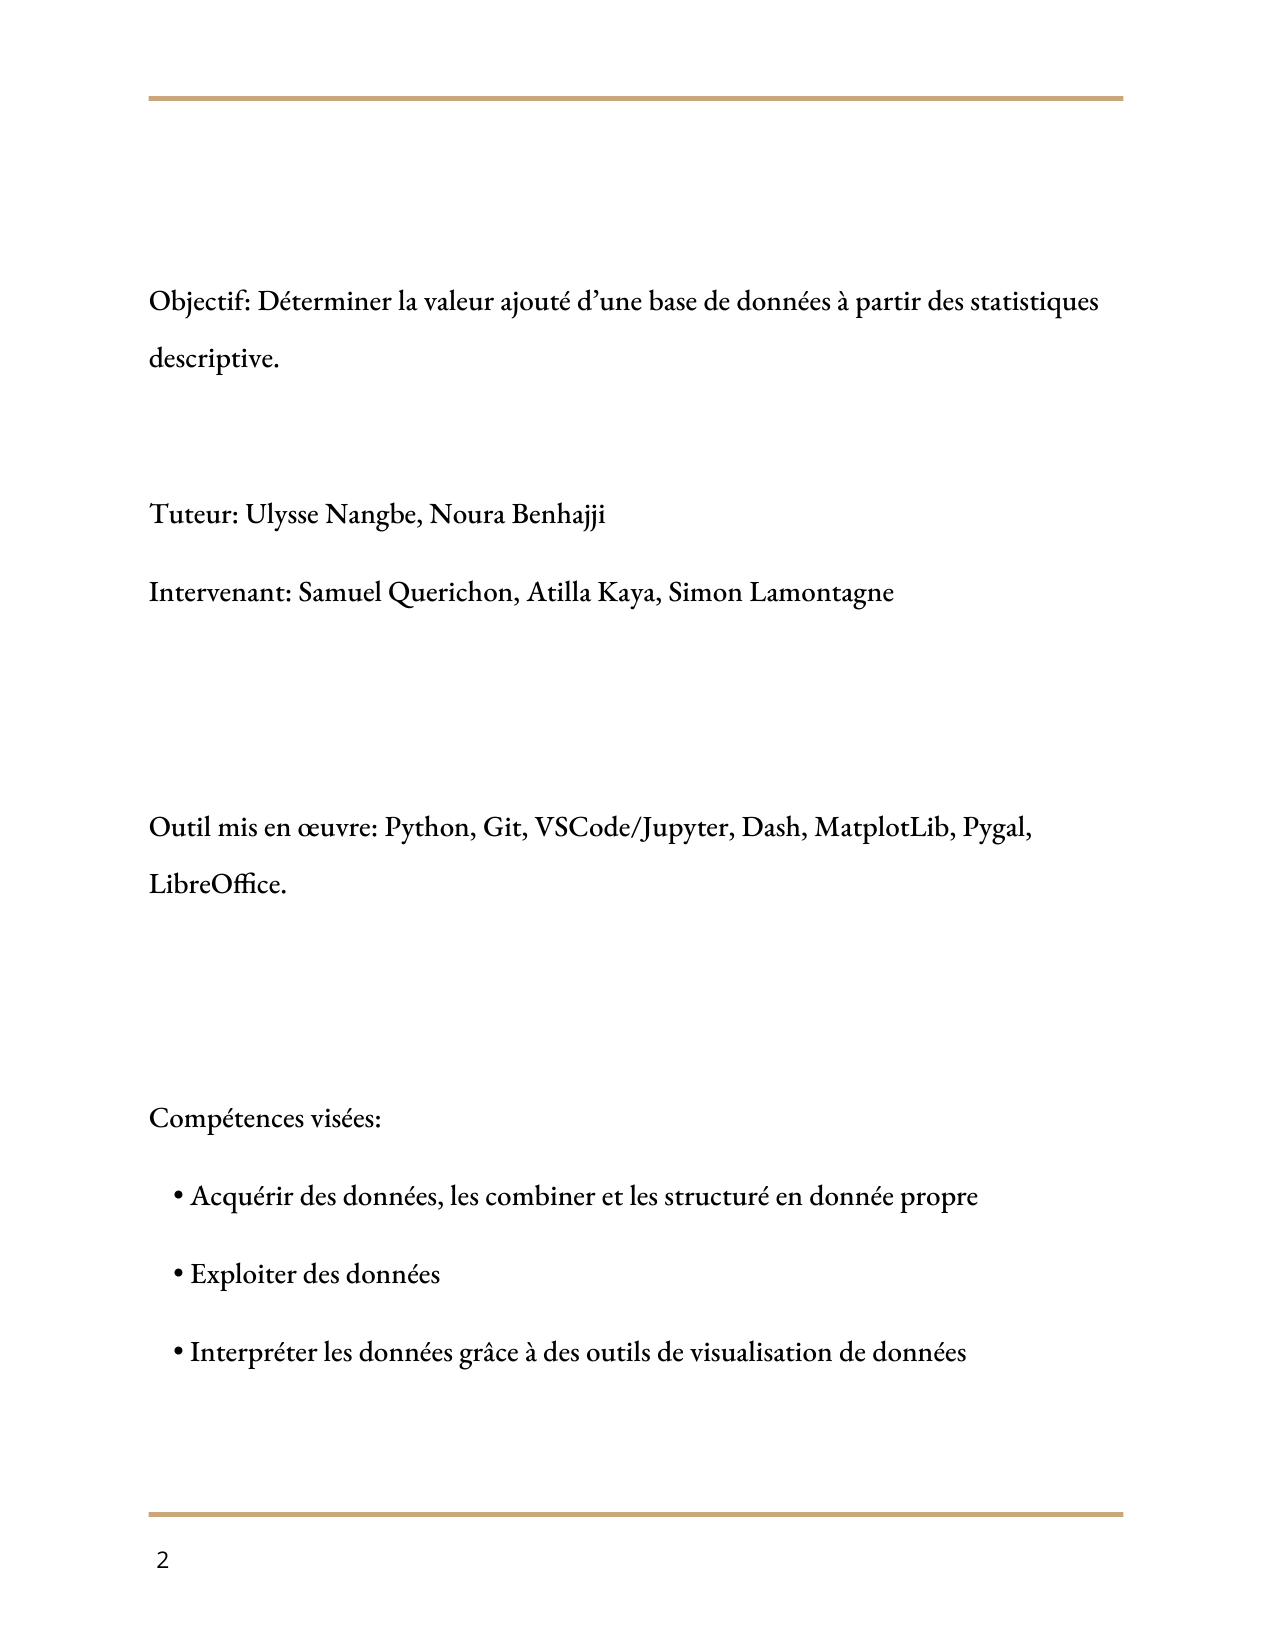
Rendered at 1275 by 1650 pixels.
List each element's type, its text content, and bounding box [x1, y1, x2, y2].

text Intervenant: Samuel Querichon, Atilla Kaya, Simon Lamontagne [148, 572, 1125, 611]
text • Exploiter des données [148, 1254, 1125, 1292]
text Compétences visées: [148, 1098, 1125, 1136]
picture [148, 1512, 1124, 1517]
text Outil mis en œuvre: Python, Git, VSCode/Jupyter, Dash, MatplotLib, Pygal, LibreOffice. [148, 807, 1125, 902]
text • Acquérir des données, les combiner et les structuré en donnée propre [148, 1176, 1125, 1214]
text Objectif: Déterminer la valeur ajouté d’une base de données à partir des statistiques descriptive. [148, 281, 1125, 377]
picture [148, 96, 1124, 101]
text • Interpréter les données grâce à des outils de visualisation de données [148, 1332, 1125, 1370]
text Tuteur: Ulysse Nangbe, Noura Benhajji [148, 494, 1125, 533]
